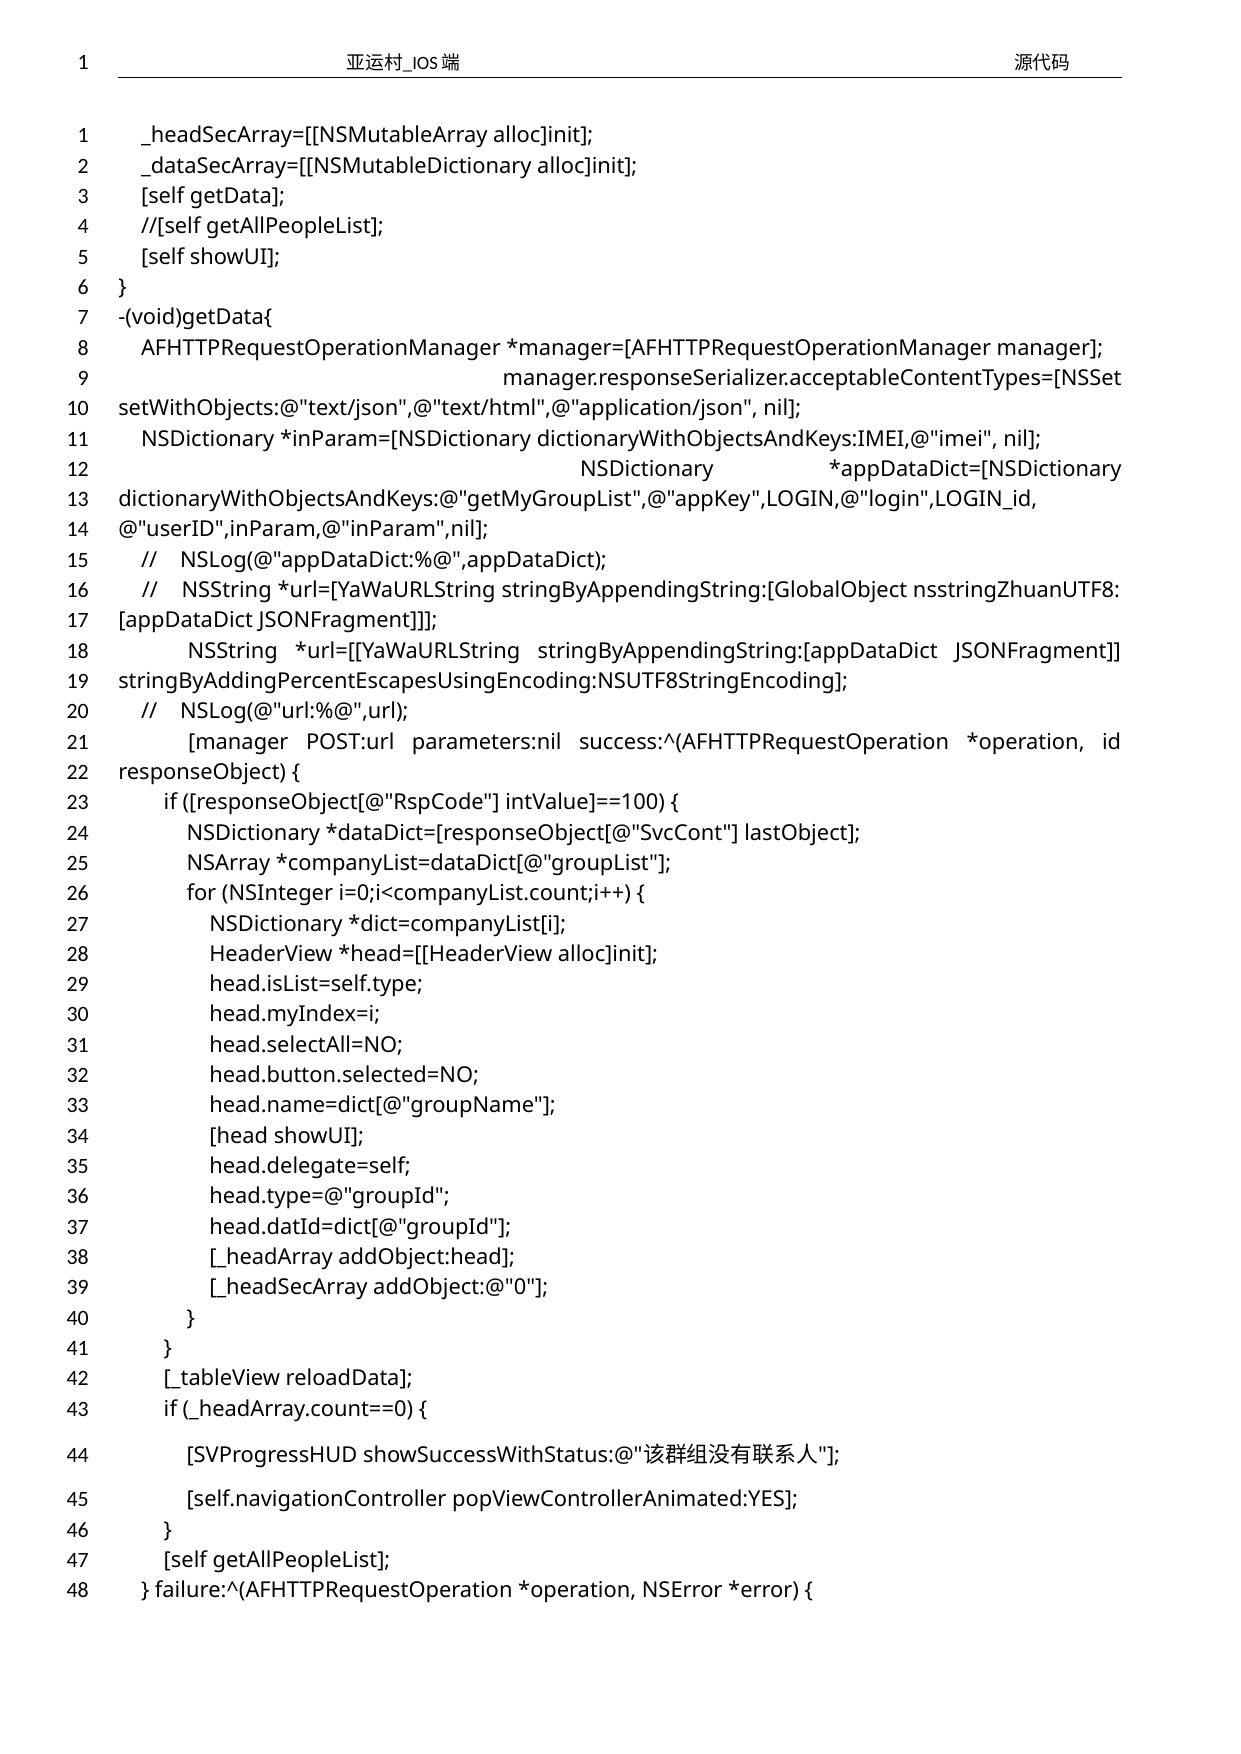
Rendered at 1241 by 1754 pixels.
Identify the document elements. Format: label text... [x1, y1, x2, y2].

text head.selectAll=NO; [118, 1028, 1122, 1059]
text if ([responseObject[@"RspCode"] intValue]==100) { [118, 786, 1122, 816]
text [SVProgressHUD showSuccessWithStatus:@"该群组没有联系人"]; [118, 1423, 1122, 1483]
text [manager POST:url parameters:nil success:^(AFHTTPRequestOperation *operation, id responseObject) { [118, 725, 1122, 786]
text manager.responseSerializer.acceptableContentTypes=[NSSet setWithObjects:@"text/json",@"text/html",@"application/json", nil]; [118, 362, 1122, 422]
text } [118, 1301, 1122, 1332]
text [_headSecArray addObject:@"0"]; [118, 1271, 1122, 1301]
text head.isList=self.type; [118, 968, 1122, 998]
text NSArray *companyList=dataDict[@"groupList"]; [118, 847, 1122, 877]
text } failure:^(AFHTTPRequestOperation *operation, NSError *error) { [118, 1574, 1122, 1604]
text //[self getAllPeopleList]; [118, 210, 1122, 240]
text -(void)getData{ [118, 301, 1122, 331]
text [_tableView reloadData]; [118, 1362, 1122, 1392]
text NSDictionary *dataDict=[responseObject[@"SvcCont"] lastObject]; [118, 816, 1122, 847]
text for (NSInteger i=0;i<companyList.count;i++) { [118, 877, 1122, 907]
text head.delegate=self; [118, 1150, 1122, 1180]
text } [118, 1513, 1122, 1544]
text head.datId=dict[@"groupId"]; [118, 1210, 1122, 1241]
text if (_headArray.count==0) { [118, 1392, 1122, 1423]
text NSDictionary *dict=companyList[i]; [118, 907, 1122, 938]
text head.button.selected=NO; [118, 1059, 1122, 1089]
text [self getData]; [118, 180, 1122, 210]
text NSDictionary *inParam=[NSDictionary dictionaryWithObjectsAndKeys:IMEI,@"imei", nil]; [118, 422, 1122, 453]
text head.type=@"groupId"; [118, 1180, 1122, 1210]
text _dataSecArray=[[NSMutableDictionary alloc]init]; [118, 149, 1122, 180]
text } [118, 1332, 1122, 1362]
text [head showUI]; [118, 1119, 1122, 1150]
text NSString *url=[[YaWaURLString stringByAppendingString:[appDataDict JSONFragment]] stringByAddingPercentEscapesUsingEncoding:NSUTF8StringEncoding]; [118, 634, 1122, 695]
text [_headArray addObject:head]; [118, 1241, 1122, 1271]
text AFHTTPRequestOperationManager *manager=[AFHTTPRequestOperationManager manager]; [118, 331, 1122, 362]
text head.name=dict[@"groupName"]; [118, 1089, 1122, 1119]
text HeaderView *head=[[HeaderView alloc]init]; [118, 938, 1122, 968]
text NSDictionary *appDataDict=[NSDictionary dictionaryWithObjectsAndKeys:@"getMyGroupList",@"appKey",LOGIN,@"login",LOGIN_id, @"userID",inParam,@"inParam",nil]; [118, 453, 1122, 543]
text // NSLog(@"url:%@",url); [118, 695, 1122, 725]
text _headSecArray=[[NSMutableArray alloc]init]; [118, 119, 1122, 149]
text head.myIndex=i; [118, 998, 1122, 1028]
text [self getAllPeopleList]; [118, 1544, 1122, 1574]
text // NSString *url=[YaWaURLString stringByAppendingString:[GlobalObject nsstringZhuanUTF8:[appDataDict JSONFragment]]]; [118, 574, 1122, 634]
text [self.navigationController popViewControllerAnimated:YES]; [118, 1483, 1122, 1513]
text } [118, 271, 1122, 301]
text [self showUI]; [118, 240, 1122, 271]
text // NSLog(@"appDataDict:%@",appDataDict); [118, 543, 1122, 574]
